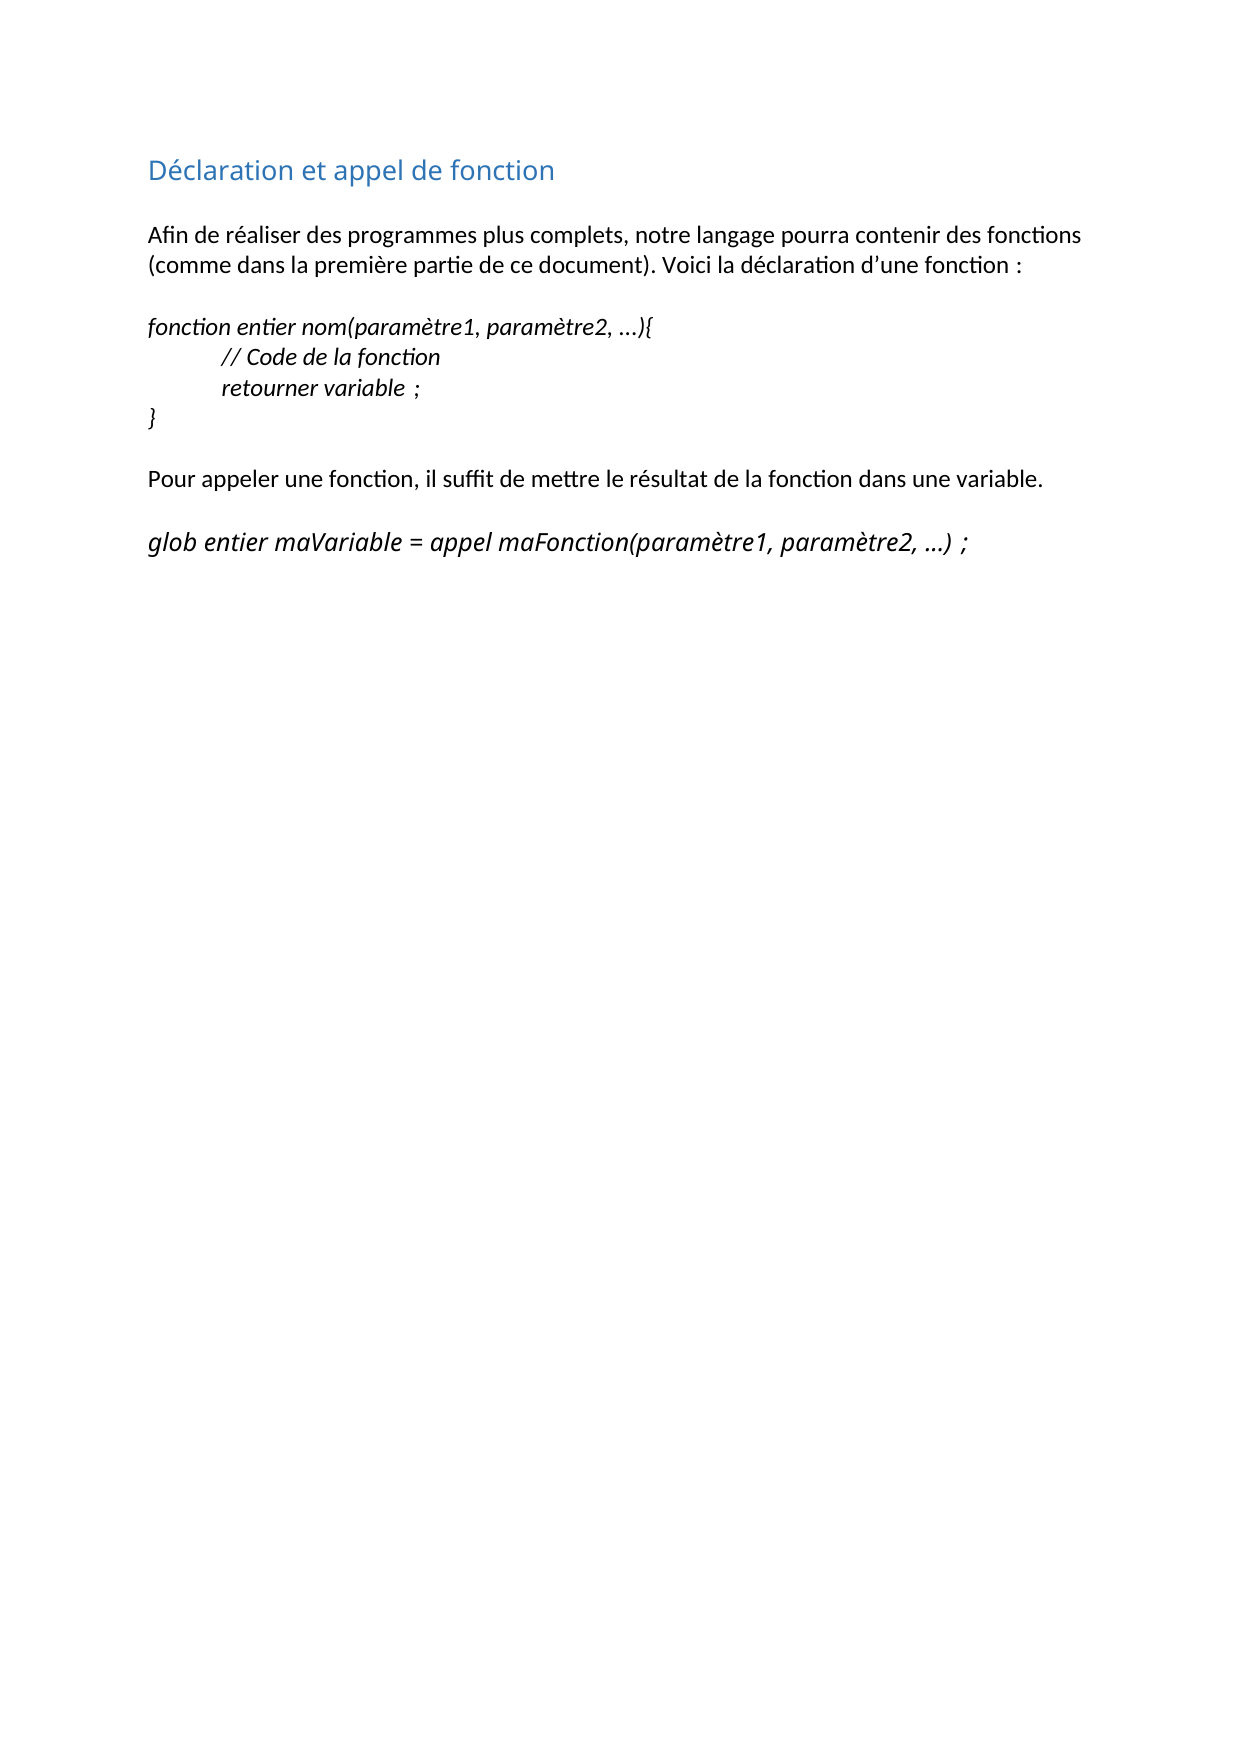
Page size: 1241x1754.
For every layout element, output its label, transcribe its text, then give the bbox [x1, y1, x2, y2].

text // Code de la fonction [148, 341, 1093, 372]
text retourner variable ; [148, 372, 1093, 402]
text Pour appeler une fonction, il suffit de mettre le résultat de la fonction dans une variable. [148, 463, 1093, 494]
subtitle Déclaration et appel de fonction [148, 152, 1093, 189]
text fonction entier nom(paramètre1, paramètre2, ...){ [148, 311, 1093, 341]
text Afin de réaliser des programmes plus complets, notre langage pourra contenir des fonctions (comme dans la première partie de ce document). Voici la déclaration d’une fonction : [148, 219, 1093, 280]
text glob entier maVariable = appel maFonction(paramètre1, paramètre2, ...) ; [148, 524, 1093, 558]
text } [148, 402, 1093, 433]
